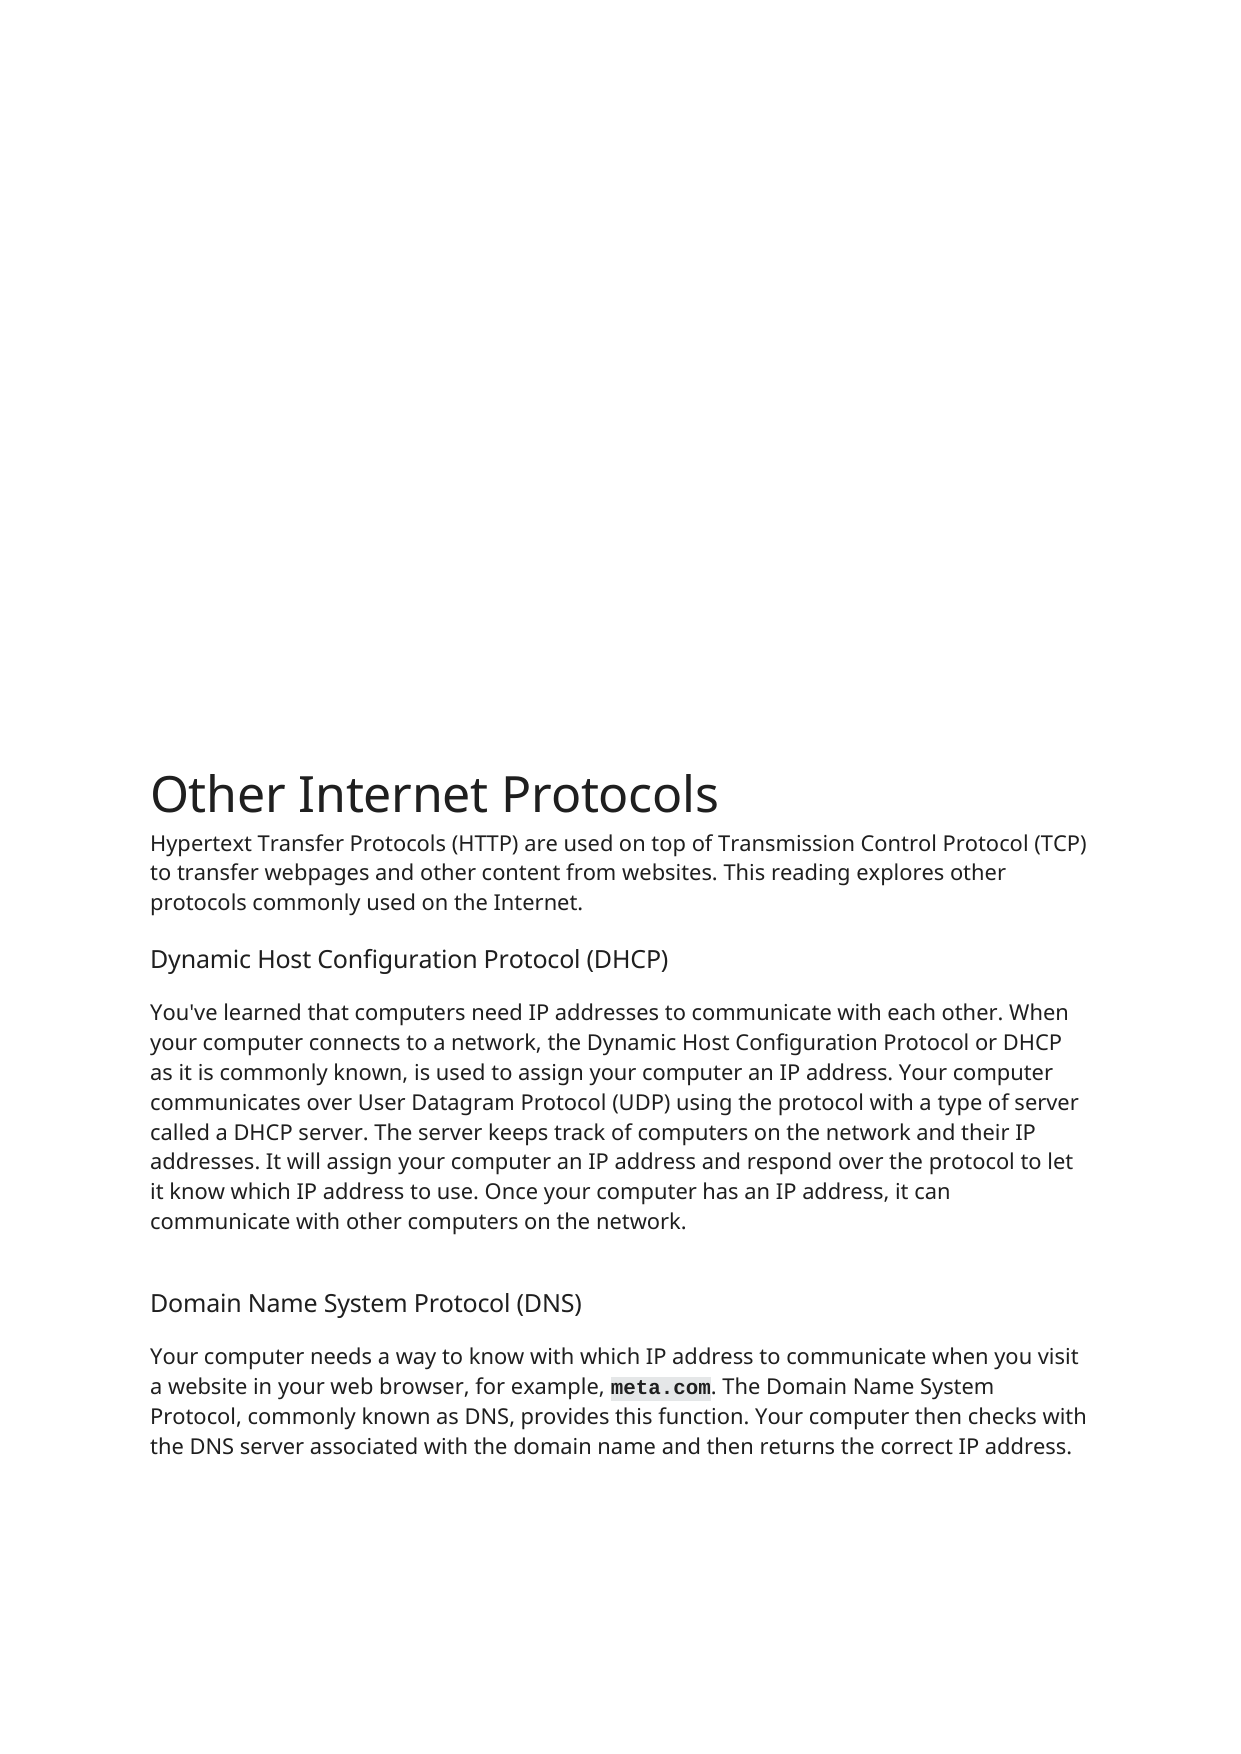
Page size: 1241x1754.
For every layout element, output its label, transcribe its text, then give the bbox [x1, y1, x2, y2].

text Hypertext Transfer Protocols (HTTP) are used on top of Transmission Control Protocol (TCP) to transfer webpages and other content from websites. This reading explores other protocols commonly used on the Internet. [150, 827, 1090, 917]
text Your computer needs a way to know with which IP address to communicate when you visit a website in your web browser, for example, meta.com. The Domain Name System Protocol, commonly known as DNS, provides this function. Your computer then checks with the DNS server associated with the domain name and then returns the correct IP address. [150, 1341, 1090, 1460]
subtitle Dynamic Host Configuration Protocol (DHCP) [150, 942, 1090, 976]
text You've learned that computers need IP addresses to communicate with each other. When your computer connects to a network, the Dynamic Host Configuration Protocol or DHCP as it is commonly known, is used to assign your computer an IP address. Your computer communicates over User Datagram Protocol (UDP) using the protocol with a type of server called a DHCP server. The server keeps track of computers on the network and their IP addresses. It will assign your computer an IP address and respond over the protocol to let it know which IP address to use. Once your computer has an IP address, it can communicate with other computers on the network. [150, 997, 1090, 1236]
subtitle Domain Name System Protocol (DNS) [150, 1286, 1090, 1320]
subtitle Other Internet Protocols [150, 759, 1090, 827]
